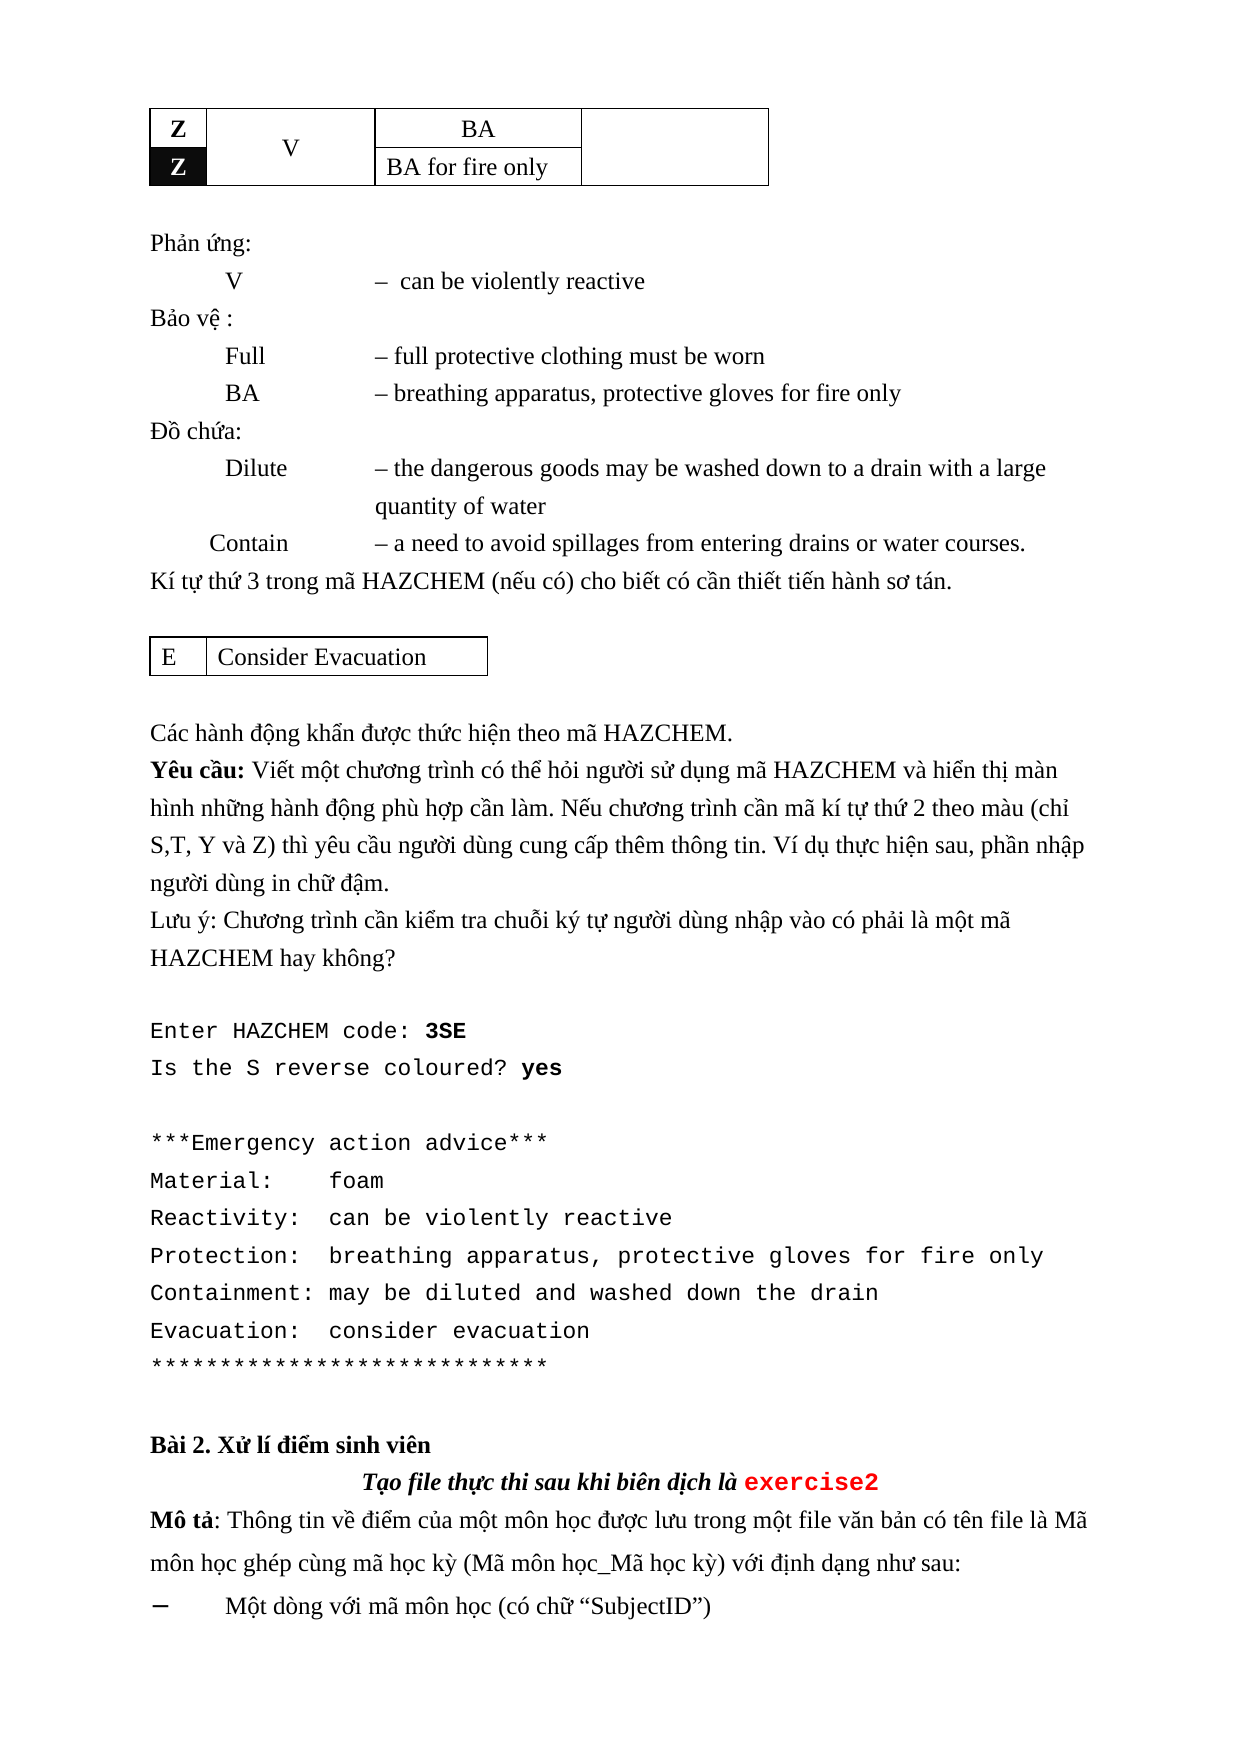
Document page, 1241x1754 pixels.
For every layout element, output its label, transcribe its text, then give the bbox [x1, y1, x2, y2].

table_header E [151, 638, 206, 675]
text Evacuation: consider evacuation [150, 1313, 1090, 1351]
text Yêu cầu: Viết một chương trình có thể hỏi người sử dụng mã HAZCHEM và hiển thị màn hình những hành động phù hợp cần làm. Nếu chương trình cần mã kí tự thứ 2 theo màu (chỉ S,T, Y và Z) thì yêu cầu người dùng cung cấp thêm thông tin. Ví dụ thực hiện sau, phần nhập người dùng in chữ đậm. [150, 751, 1090, 901]
text Đồ chứa: [150, 411, 1090, 449]
text Lưu ý: Chương trình cần kiểm tra chuỗi ký tự người dùng nhập vào có phải là một mã HAZCHEM hay không? [150, 901, 1090, 976]
table_header Consider Evacuation [207, 638, 487, 675]
text Kí tự thứ 3 trong mã HAZCHEM (nếu có) cho biết có cần thiết tiến hành sơ tán. [150, 561, 1090, 599]
list Một dòng với mã môn học (có chữ “SubjectID”) [150, 1586, 1090, 1623]
text Is the S reverse coloured? yes [150, 1051, 1090, 1088]
text Containment: may be diluted and washed down the drain [150, 1276, 1090, 1313]
text Các hành động khẩn được thức hiện theo mã HAZCHEM. [150, 713, 1090, 751]
text Enter HAZCHEM code: 3SE [150, 1013, 1090, 1051]
text V – can be violently reactive [150, 261, 1090, 299]
text ***************************** [150, 1351, 1090, 1388]
text Material: foam [150, 1163, 1090, 1201]
text Bài 2. Xử l‎í điểm sinh viên [150, 1426, 1090, 1463]
table_cell Z [151, 109, 206, 147]
table_cell V [207, 109, 374, 185]
text Tạo file thực thi sau khi biên dịch là exercise2 [150, 1463, 1090, 1501]
text Contain – a need to avoid spillages from entering drains or water courses. [209, 524, 1090, 561]
text Bảo vệ : [150, 299, 1090, 336]
text BA – breathing apparatus, protective gloves for fire only [150, 374, 1090, 411]
text Mô tả: Thông tin về điểm của một môn học được lưu trong một file văn bản có tên file là Mã môn học ghép cùng mã học kỳ (Mã môn học_Mã học kỳ) với định dạng như sau: [150, 1501, 1090, 1582]
text Phản ứng: [150, 224, 1090, 261]
text Reactivity: can be violently reactive [150, 1201, 1090, 1238]
text Full – full protective clothing must be worn [150, 336, 1090, 374]
text Protection: breathing apparatus, protective gloves for fire only [150, 1238, 1090, 1276]
table_cell BA for fire only [376, 148, 581, 185]
text ***Emergency action advice*** [150, 1126, 1090, 1163]
table_cell Z [151, 148, 206, 185]
table_cell BA [376, 109, 581, 147]
text Dilute – the dangerous goods may be washed down to a drain with a large quantity of water [225, 449, 1090, 524]
